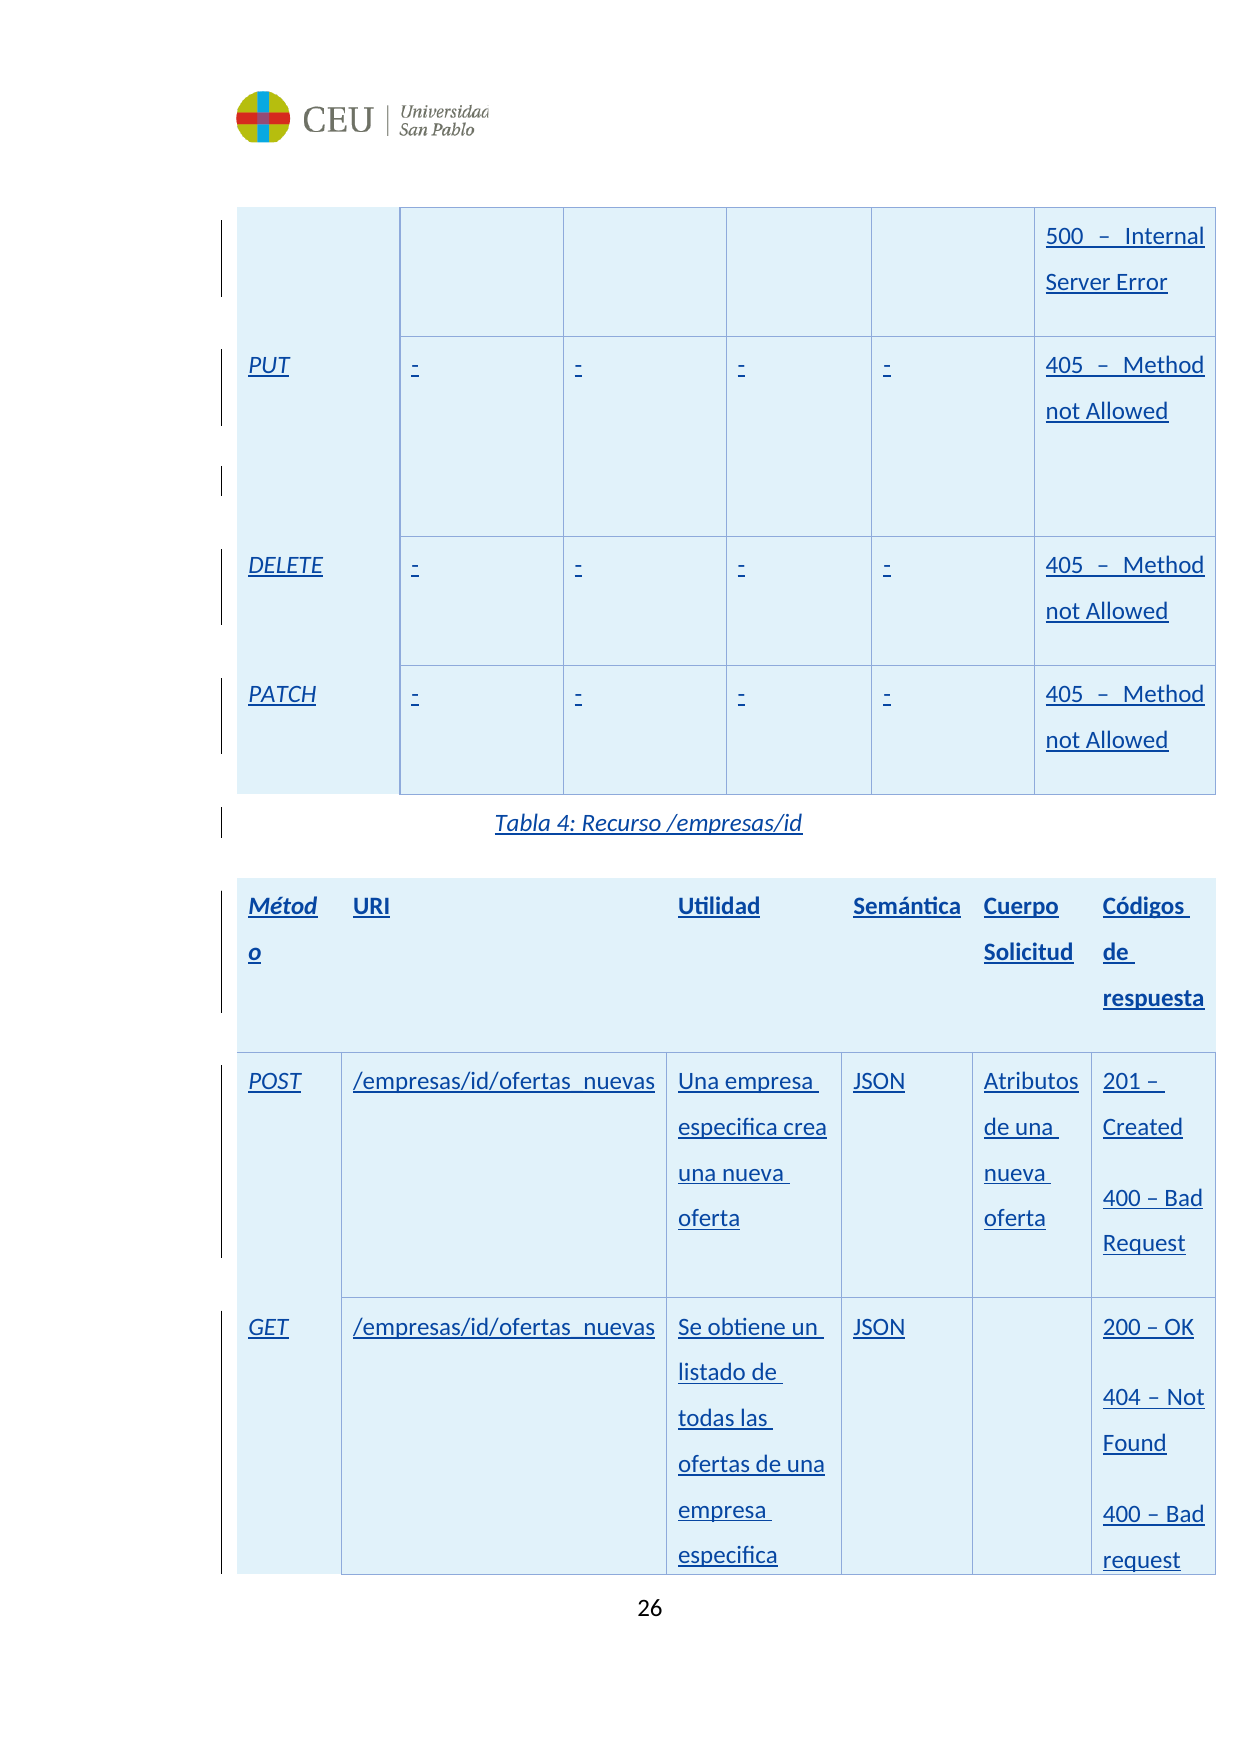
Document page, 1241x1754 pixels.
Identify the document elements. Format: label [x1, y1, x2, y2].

picture [235, 89, 489, 143]
